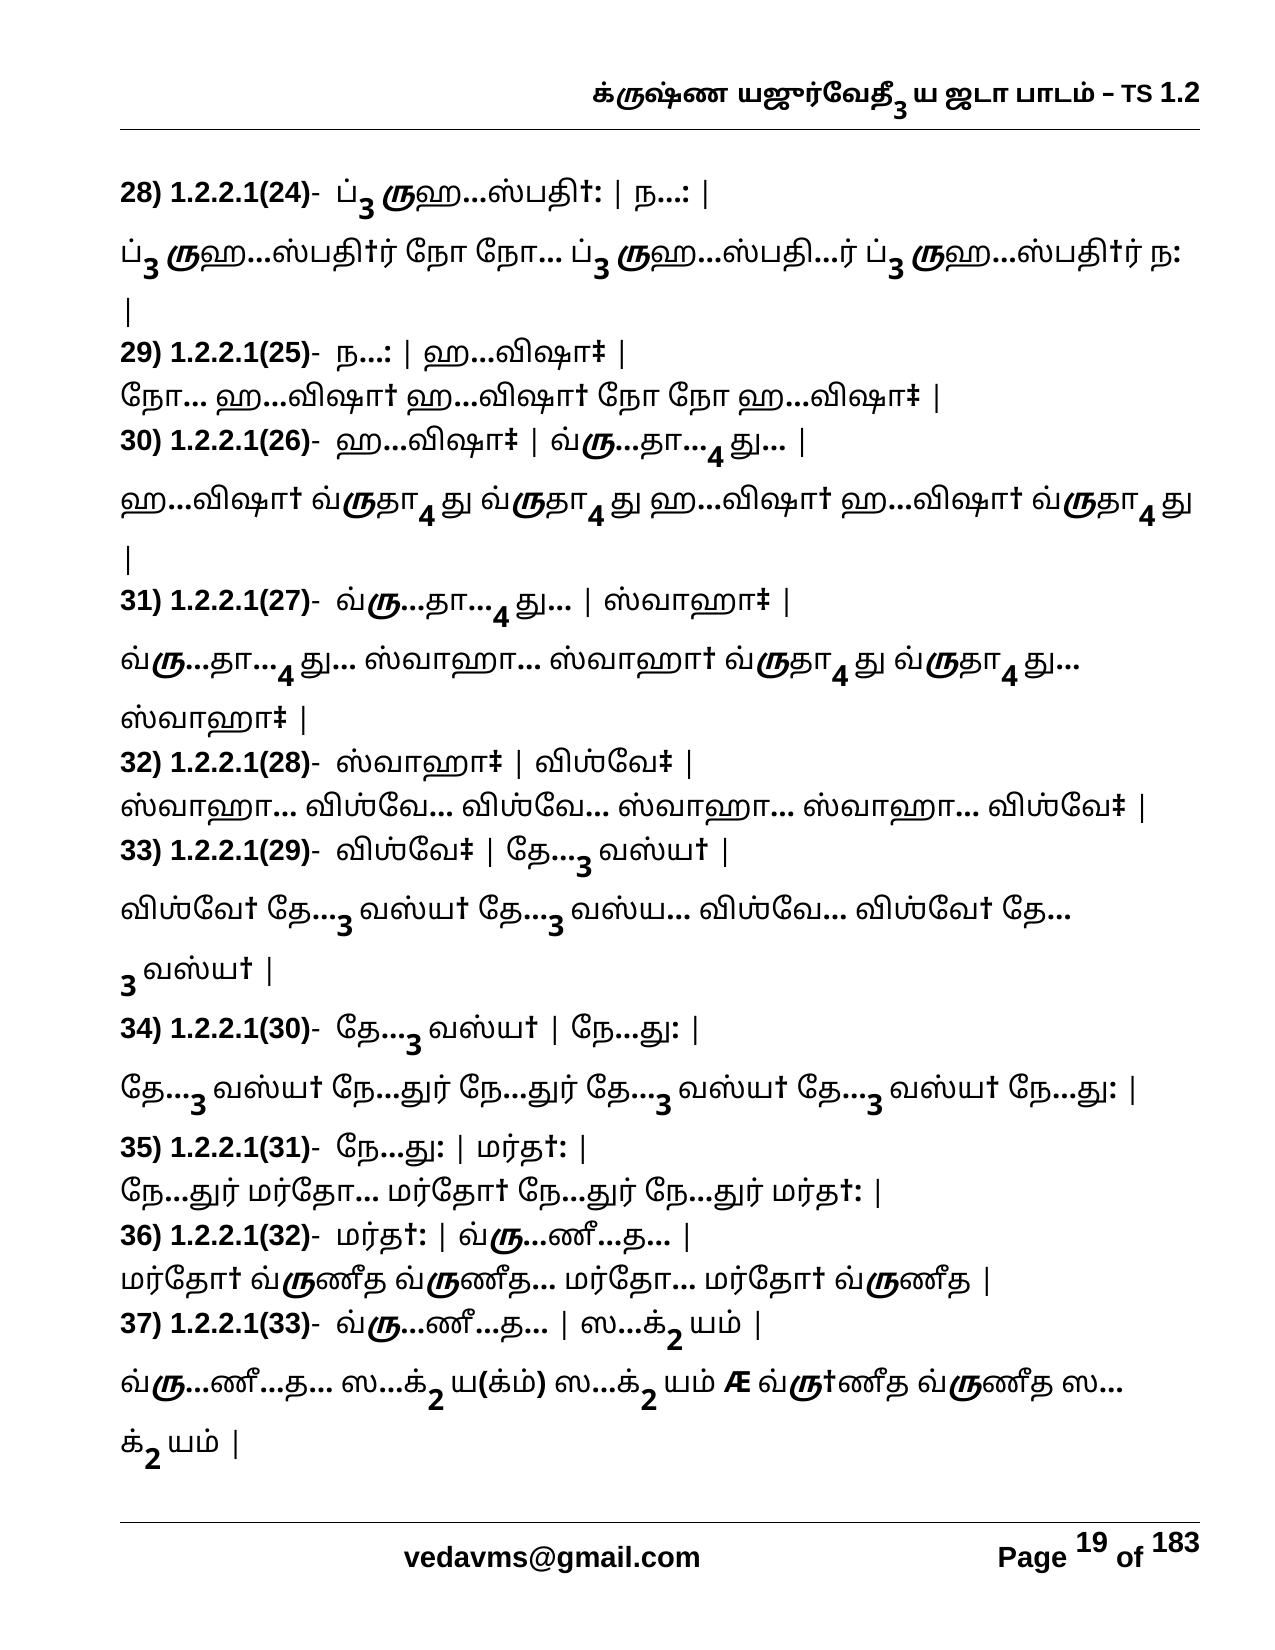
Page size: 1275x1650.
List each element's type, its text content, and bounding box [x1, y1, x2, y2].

text ப்3ருஹ…ஸ்பதி†ர் நோ நோ… ப்3ருஹ…ஸ்பதி…ர் ப்3ருஹ…ஸ்பதி†ர் ந: | [120, 231, 1200, 329]
text வ்ரு…ணீ…த… ஸ…க்2ய(க்ம்) ஸ…க்2யம் Æவ்ரு†ணீத வ்ருணீத ஸ…க்2யம் | [120, 1362, 1200, 1478]
text 29) 1.2.2.1(25)- ந…: | ஹ…விஷா‡ | [120, 331, 1200, 373]
text வ்ரு…தா…4து… ஸ்வாஹா… ஸ்வாஹா† வ்ருதா4து வ்ருதா4து… ஸ்வாஹா‡ | [120, 638, 1200, 739]
text 30) 1.2.2.1(26)- ஹ…விஷா‡ | வ்ரு…தா…4து… | [120, 419, 1200, 476]
text 37) 1.2.2.1(33)- வ்ரு…ணீ…த… | ஸ…க்2யம் | [120, 1302, 1200, 1359]
text 31) 1.2.2.1(27)- வ்ரு…தா…4து… | ஸ்வாஹா‡ | [120, 579, 1200, 636]
text மர்தோ† வ்ருணீத வ்ருணீத… மர்தோ… மர்தோ† வ்ருணீத | [120, 1258, 1200, 1300]
text நோ… ஹ…விஷா† ஹ…விஷா† நோ நோ ஹ…விஷா‡ | [120, 375, 1200, 417]
text 36) 1.2.2.1(32)- மர்த†: | வ்ரு…ணீ…த… | [120, 1214, 1200, 1256]
text 35) 1.2.2.1(31)- நே…து: | மர்த†: | [120, 1126, 1200, 1168]
text 34) 1.2.2.1(30)- தே…3வஸ்ய† | நே…து: | [120, 1007, 1200, 1064]
text நே…துர் மர்தோ… மர்தோ† நே…துர் நே…துர் மர்த†: | [120, 1170, 1200, 1212]
text 28) 1.2.2.1(24)- ப்3ருஹ…ஸ்பதி†: | ந…: | [120, 171, 1200, 228]
text விஶ்வே† தே…3வஸ்ய† தே…3வஸ்ய… விஶ்வே… விஶ்வே† தே…3வஸ்ய† | [120, 888, 1200, 1004]
text 32) 1.2.2.1(28)- ஸ்வாஹா‡ | விஶ்வே‡ | [120, 741, 1200, 783]
text 33) 1.2.2.1(29)- விஶ்வே‡ | தே…3வஸ்ய† | [120, 829, 1200, 886]
text தே…3வஸ்ய† நே…துர் நே…துர் தே…3வஸ்ய† தே…3வஸ்ய† நே…து: | [120, 1067, 1200, 1123]
text ஹ…விஷா† வ்ருதா4து வ்ருதா4து ஹ…விஷா† ஹ…விஷா† வ்ருதா4து | [120, 479, 1200, 577]
text ஸ்வாஹா… விஶ்வே… விஶ்வே… ஸ்வாஹா… ஸ்வாஹா… விஶ்வே‡ | [120, 785, 1200, 827]
